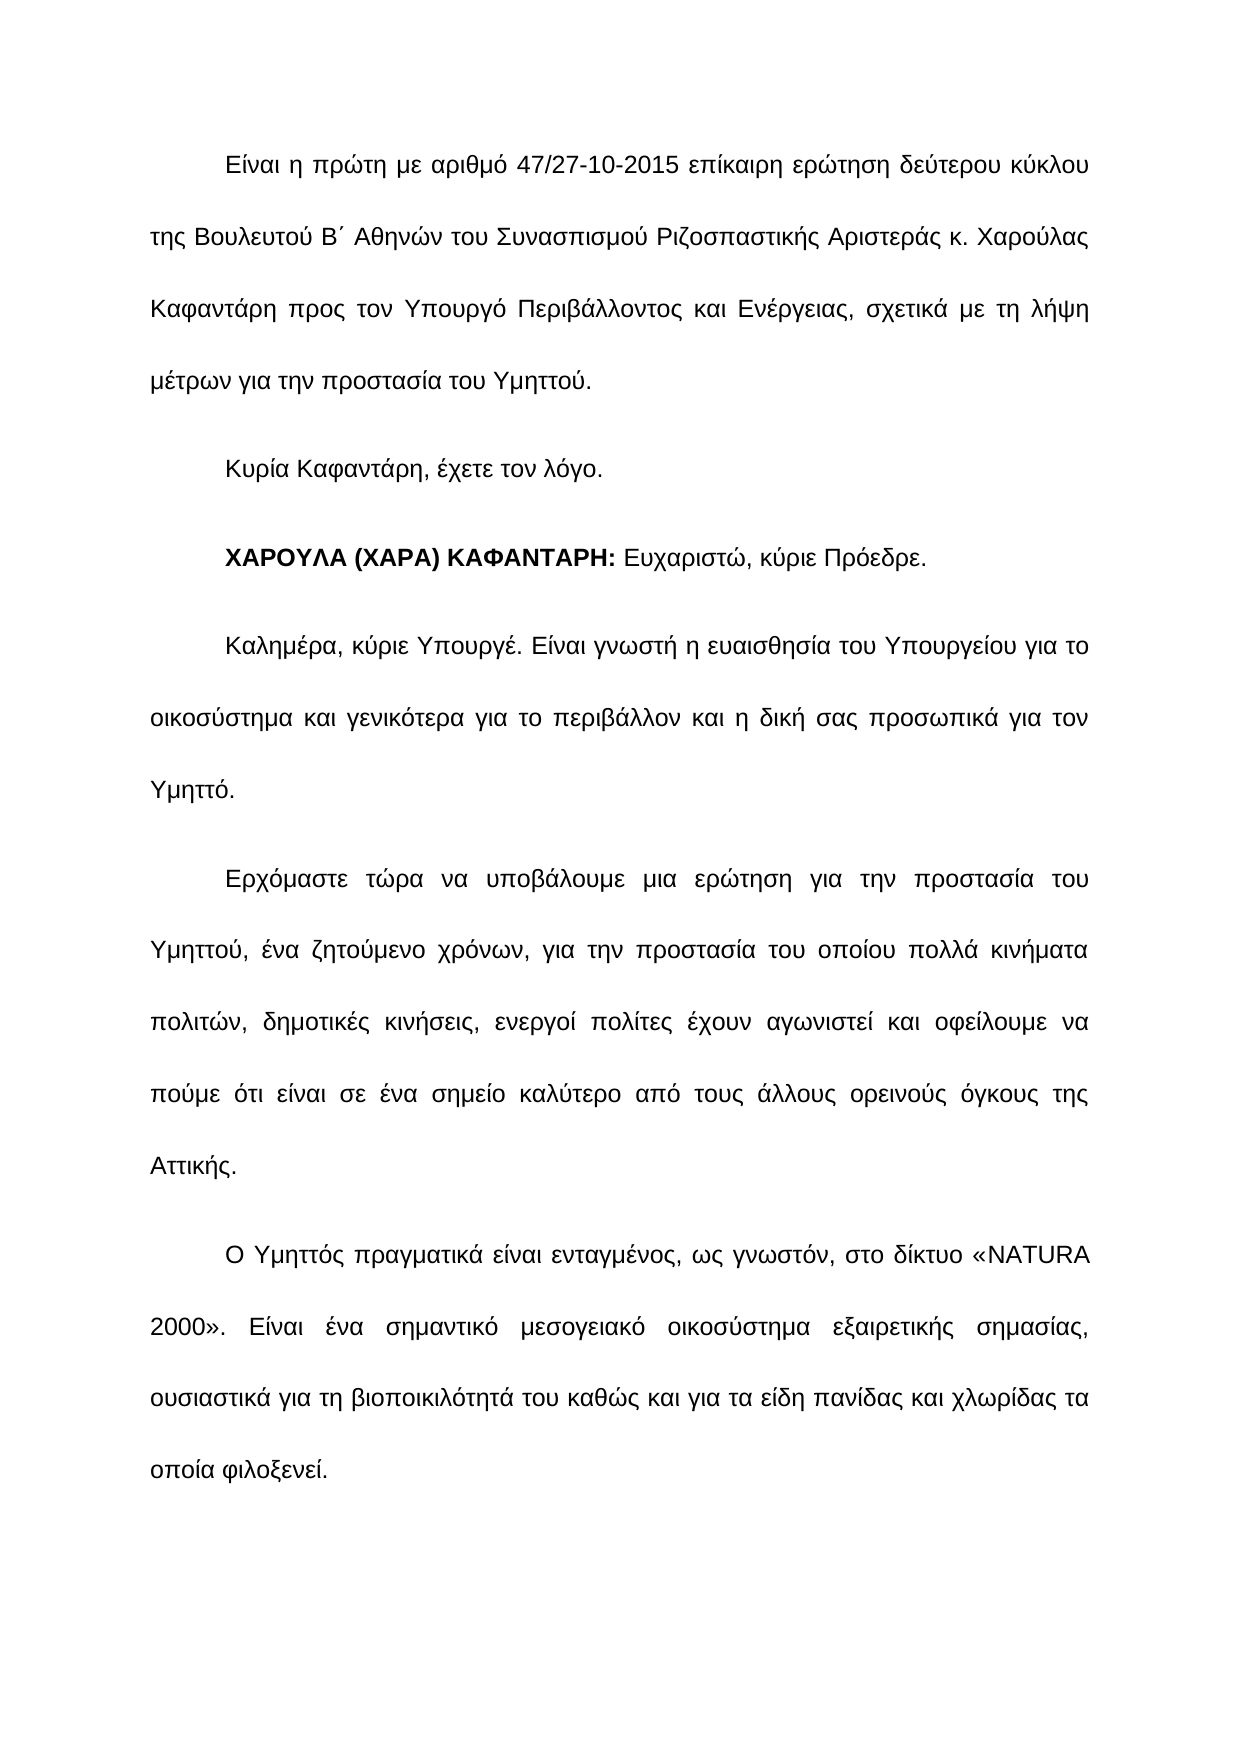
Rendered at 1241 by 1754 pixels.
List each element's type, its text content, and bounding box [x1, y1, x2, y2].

text Ο Υμηττός πραγματικά είναι ενταγμένος, ως γνωστόν, στο δίκτυο «NATURA 2000». Είναι ένα σημαντικό μεσογειακό οικοσύστημα εξαιρετικής σημασίας, ουσιαστικά για τη βιοποικιλότητά του καθώς και για τα είδη πανίδας και χλωρίδας τα οποία φιλοξενεί. [150, 1239, 1090, 1484]
text Ερχόμαστε τώρα να υποβάλουμε μια ερώτηση για την προστασία του Υμηττού, ένα ζητούμενο χρόνων, για την προστασία του οποίου πολλά κινήματα πολιτών, δημοτικές κινήσεις, ενεργοί πολίτες έχουν αγωνιστεί και οφείλουμε να πούμε ότι είναι σε ένα σημείο καλύτερο από τους άλλους ορεινούς όγκους της Αττικής. [150, 863, 1090, 1180]
text Είναι η πρώτη με αριθμό 47/27-10-2015 επίκαιρη ερώτηση δεύτερου κύκλου της Βουλευτού Β΄ Αθηνών του Συνασπισμού Ριζοσπαστικής Αριστεράς κ. Χαρούλας Καφαντάρη προς τον Υπουργό Περιβάλλοντος και Ενέργειας, σχετικά με τη λήψη μέτρων για την προστασία του Υμηττού. [150, 150, 1090, 394]
text ΧΑΡΟΥΛΑ (ΧΑΡΑ) ΚΑΦΑΝΤΑΡΗ: Ευχαριστώ, κύριε Πρόεδρε. [150, 543, 1090, 571]
text Καλημέρα, κύριε Υπουργέ. Είναι γνωστή η ευαισθησία του Υπουργείου για το οικοσύστημα και γενικότερα για το περιβάλλον και η δική σας προσωπικά για τον Υμηττό. [150, 631, 1090, 804]
text Κυρία Καφαντάρη, έχετε τον λόγο. [150, 454, 1090, 483]
